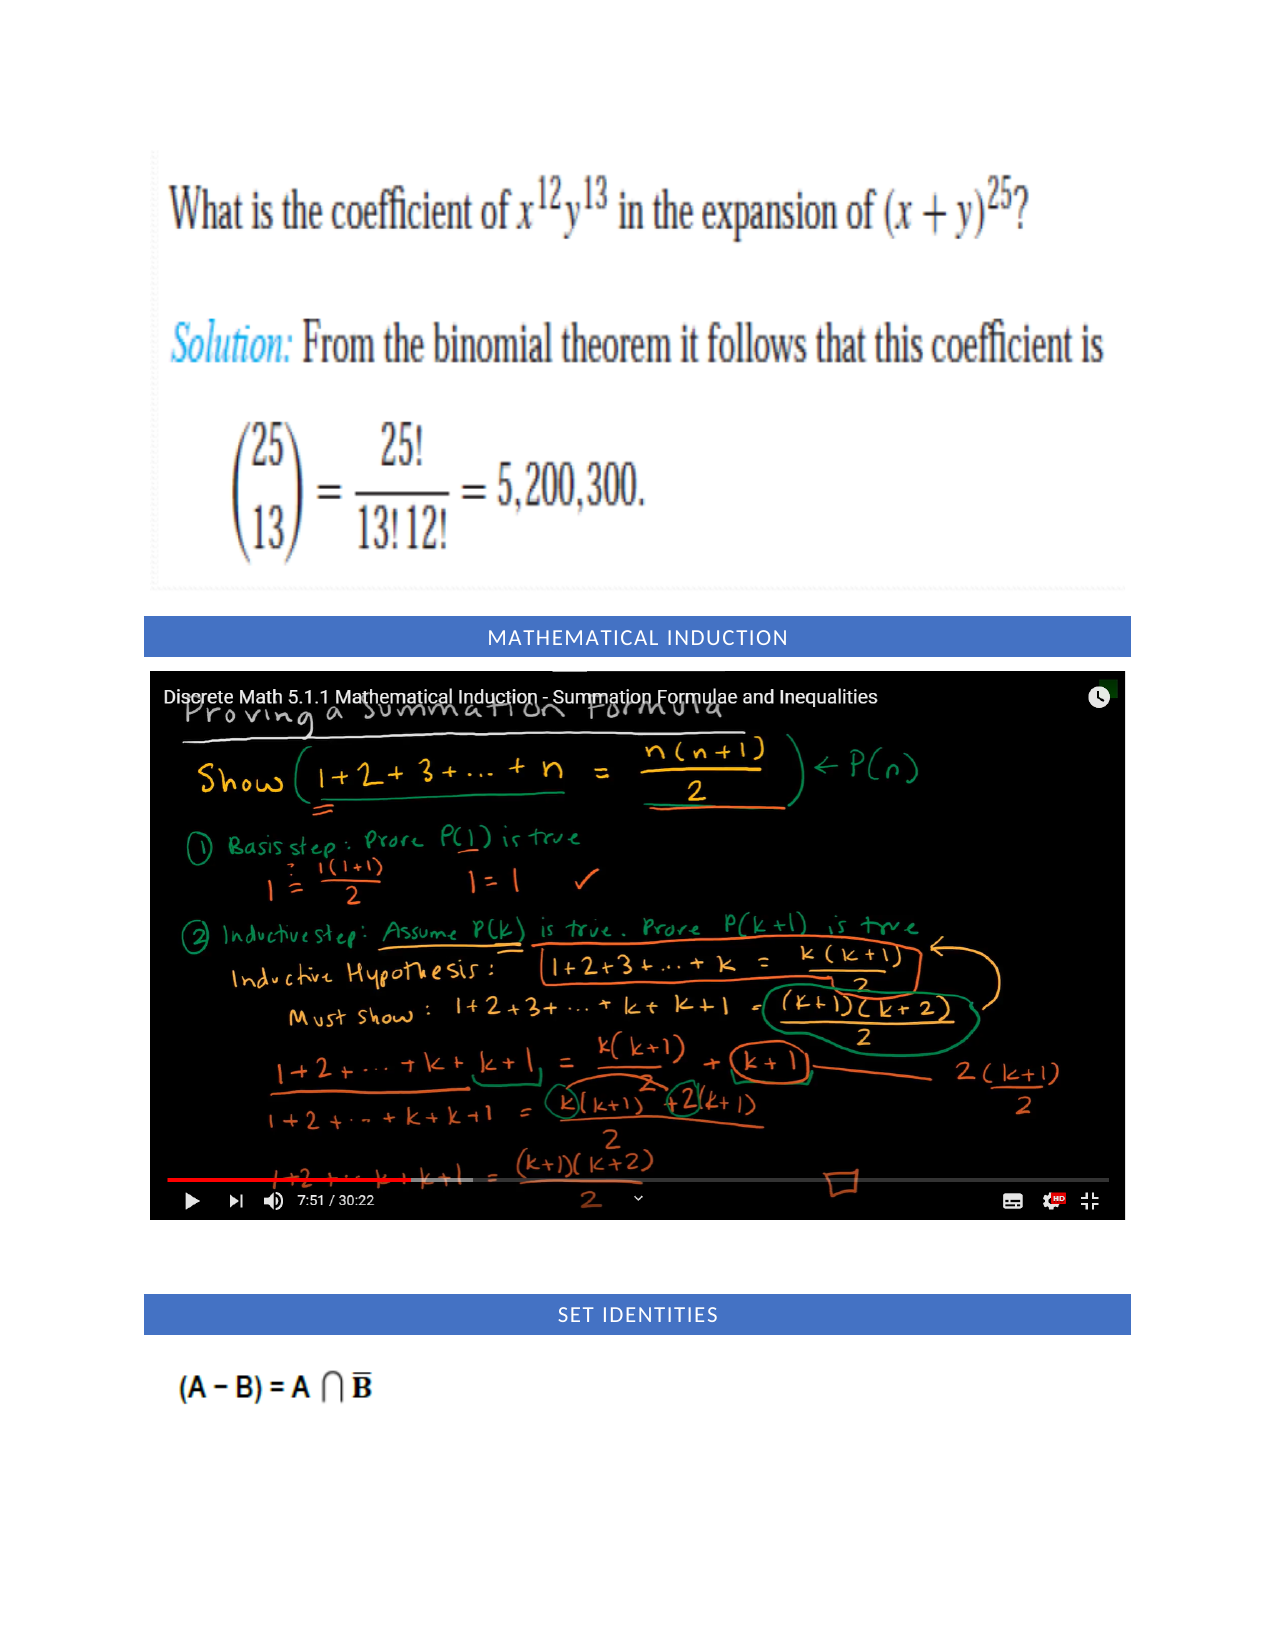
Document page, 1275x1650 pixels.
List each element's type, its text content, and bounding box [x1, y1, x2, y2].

subtitle Mathematical Induction [150, 623, 1125, 651]
picture [150, 150, 1125, 592]
picture [150, 671, 1125, 1220]
picture [150, 1349, 394, 1423]
subtitle Set Identities [150, 1300, 1125, 1328]
